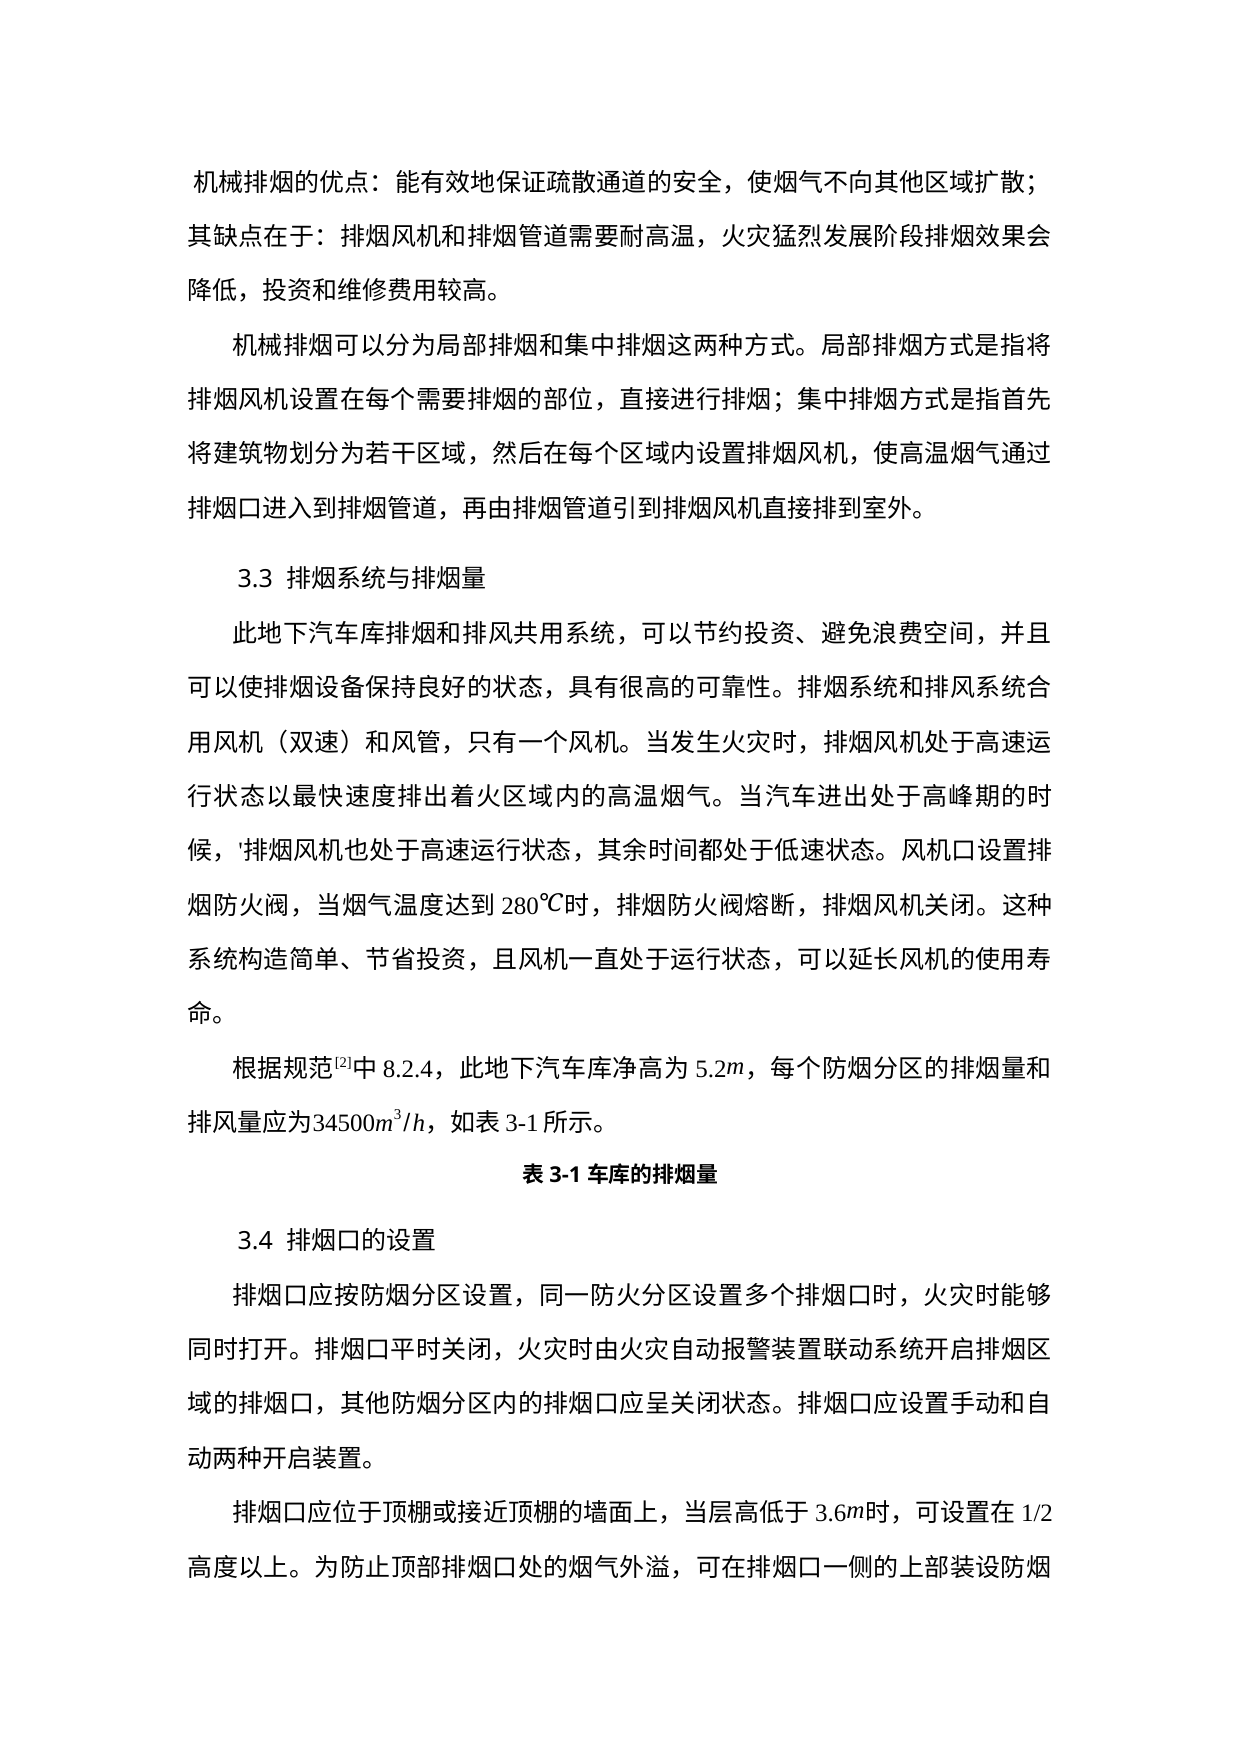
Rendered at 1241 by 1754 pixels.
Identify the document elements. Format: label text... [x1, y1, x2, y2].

subtitle 排烟口的设置 [187, 1221, 1053, 1257]
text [187, 1493, 1053, 1583]
text 机械排烟可以分为局部排烟和集中排烟这两种方式。局部排烟方式是指将排烟风机设置在每个需要排烟的部位，直接进行排烟；集中排烟方式是指首先将建筑物划分为若干区域，然后在每个区域内设置排烟风机，使高温烟气通过排烟口进入到排烟管道，再由排烟管道引到排烟风机直接排到室外。 [187, 325, 1053, 524]
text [187, 162, 1053, 307]
text 排烟口应按防烟分区设置，同一防火分区设置多个排烟口时，火灾时能够同时打开。排烟口平时关闭，火灾时由火灾自动报警装置联动系统开启排烟区域的排烟口，其他防烟分区内的排烟口应呈关闭状态。排烟口应设置手动和自动两种开启装置。 [187, 1275, 1053, 1474]
text 根据规范[2]中8.2.4，此地下汽车库净高为5.2，每个防烟分区的排烟量和排风量应为34500，如表3-1所示。 [187, 1048, 1053, 1139]
subtitle 排烟系统与排烟量 [187, 559, 1053, 595]
text 此地下汽车库排烟和排风共用系统，可以节约投资、避免浪费空间，并且可以使排烟设备保持良好的状态，具有很高的可靠性。排烟系统和排风系统合用风机（双速）和风管，只有一个风机。当发生火灾时，排烟风机处于高速运行状态以最快速度排出着火区域内的高温烟气。当汽车进出处于高峰期的时候，'排烟风机也处于高速运行状态，其余时间都处于低速状态。风机口设置排烟防火阀，当烟气温度达到280时，排烟防火阀熔断，排烟风机关闭。这种系统构造简单、节省投资，且风机一直处于运行状态，可以延长风机的使用寿命。 [187, 613, 1053, 1030]
